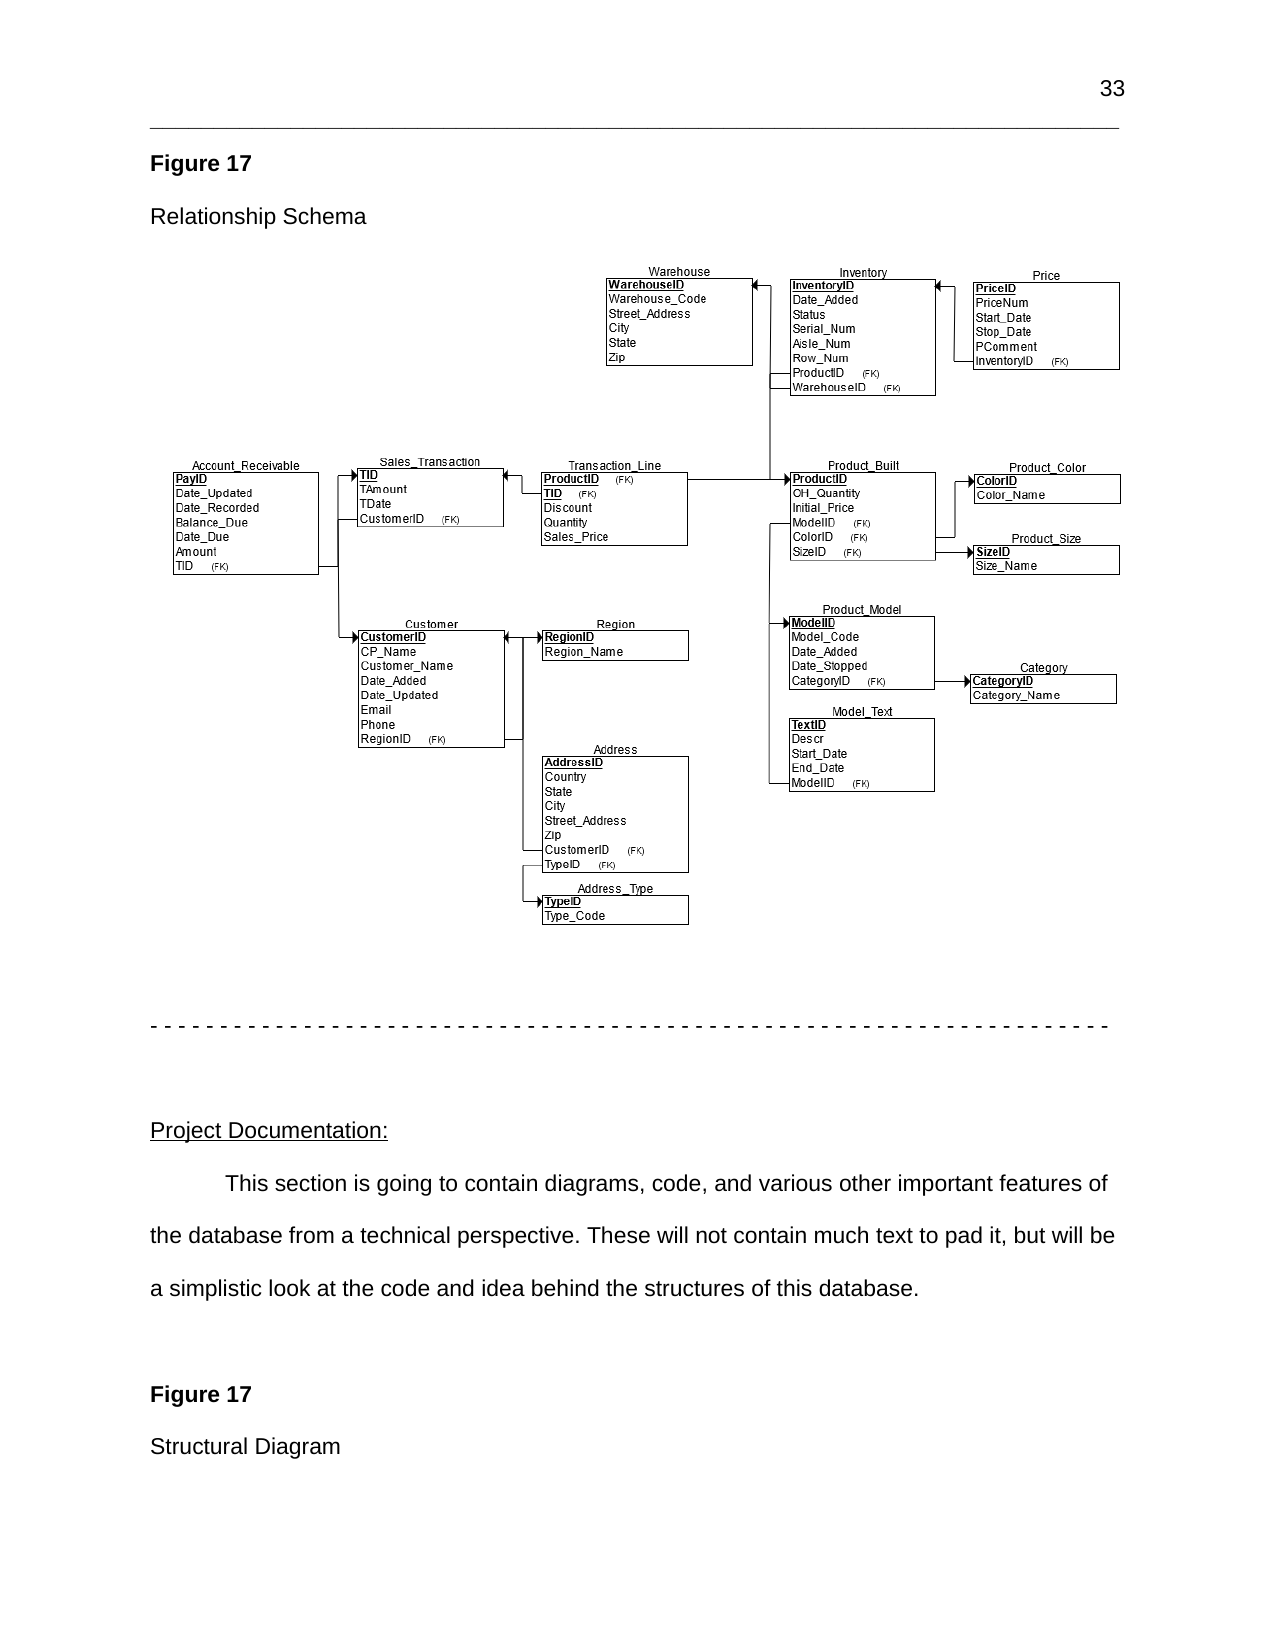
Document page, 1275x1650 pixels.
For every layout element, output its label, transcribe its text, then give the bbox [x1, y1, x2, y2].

text This section is going to contain diagrams, code, and various other important features of the database from a technical perspective. These will not contain much text to pad it, but will be a simplistic look at the code and idea behind the structures of this database. [150, 1170, 1125, 1354]
text Project Documentation: [150, 1117, 1125, 1143]
picture [150, 255, 1125, 933]
text - - - - - - - - - - - - - - - - - - - - - - - - - - - - - - - - - - - - - - - - - - - - - - - - - - - - - - - - - - - - - - - - - - - - - [150, 1012, 1125, 1038]
text Figure 17 Structural Diagram [150, 1381, 1125, 1459]
text Figure 17 Relationship Schema [150, 150, 1125, 255]
